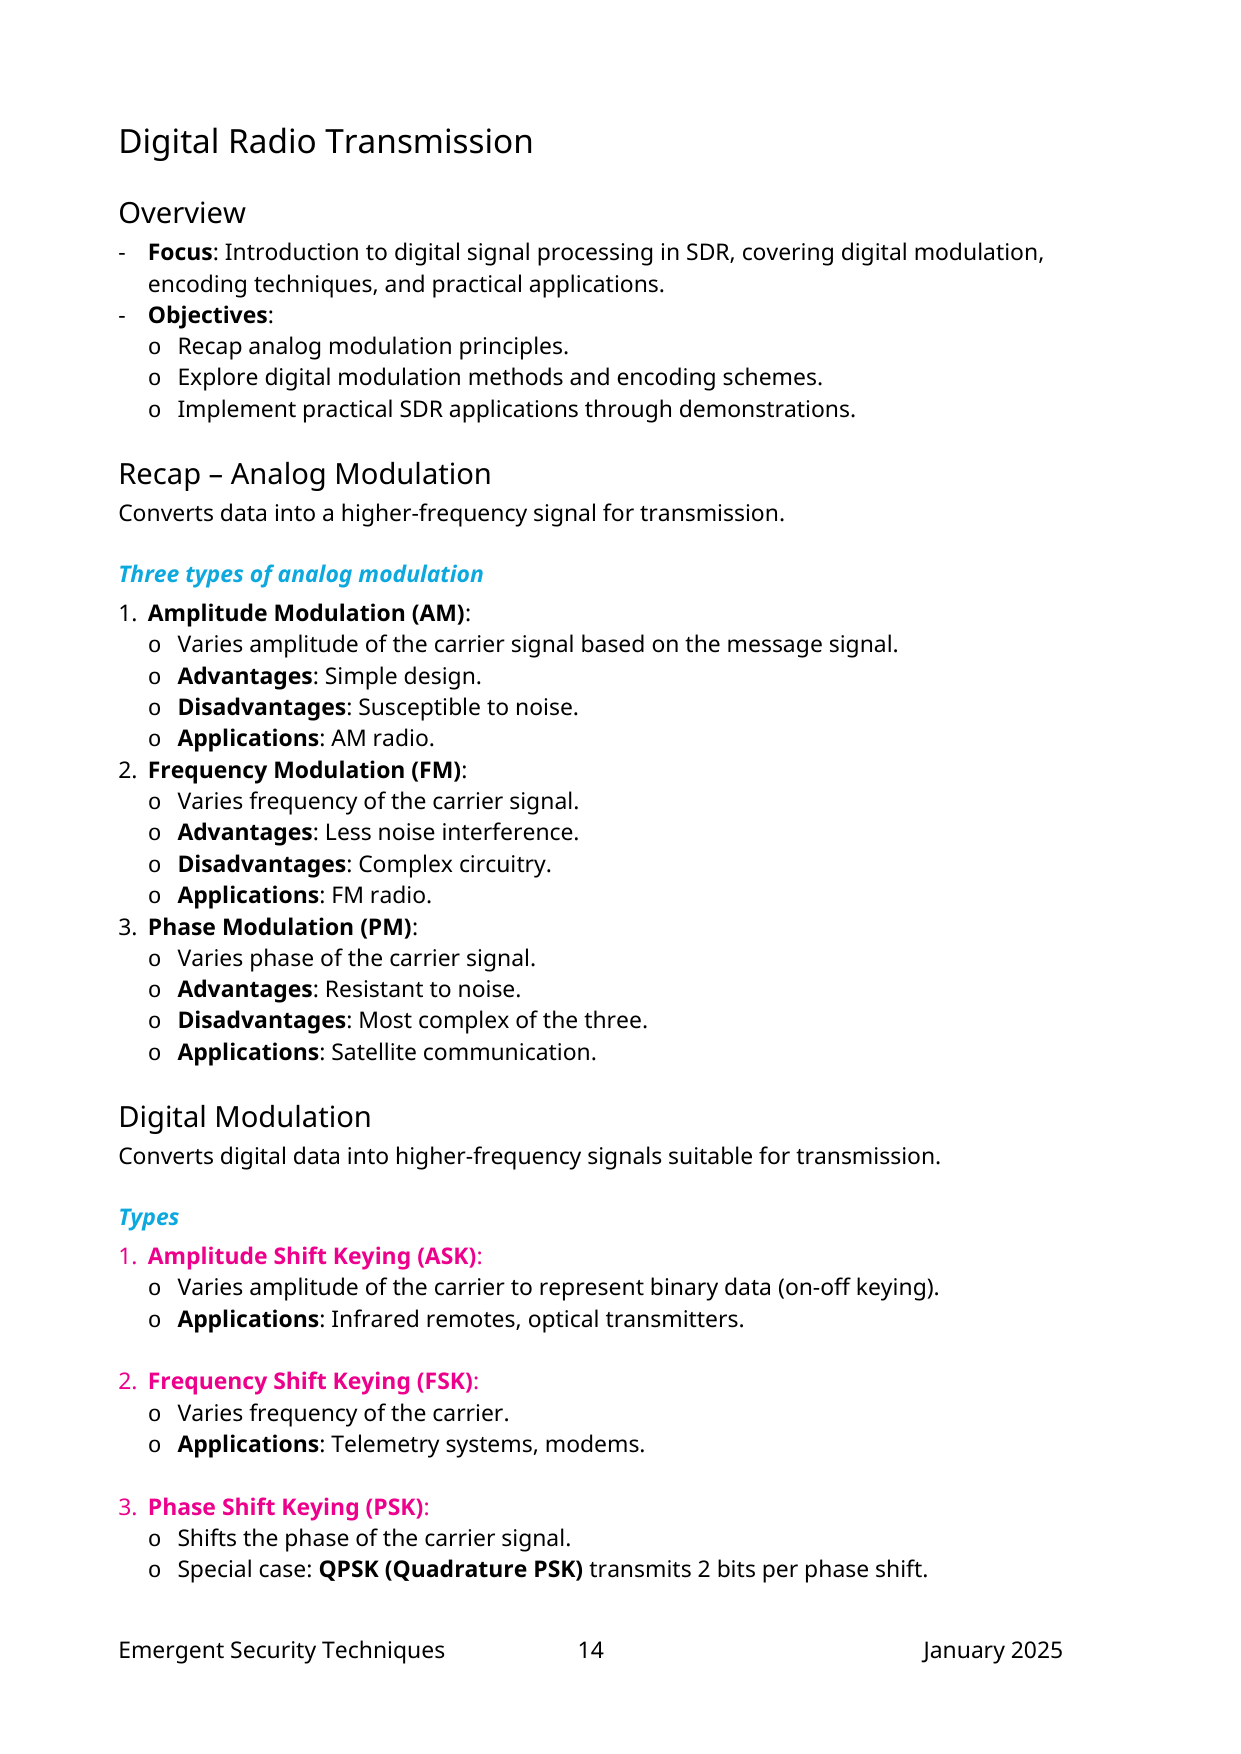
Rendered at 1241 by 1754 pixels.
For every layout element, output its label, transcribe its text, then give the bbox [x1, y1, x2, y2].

list Varies frequency of the carrier signal. [148, 785, 1122, 816]
text Converts data into a higher-frequency signal for transmission. [118, 497, 1122, 528]
subtitle Digital Modulation [118, 1096, 1122, 1136]
subtitle Types [118, 1201, 1122, 1232]
list Disadvantages: Most complex of the three. [148, 1004, 1122, 1036]
list Objectives: [118, 299, 1122, 330]
list Advantages: Simple design. [148, 660, 1122, 691]
list Disadvantages: Susceptible to noise. [148, 691, 1122, 722]
list Special case: QPSK (Quadrature PSK) transmits 2 bits per phase shift. [148, 1553, 1122, 1584]
list Implement practical SDR applications through demonstrations. [148, 393, 1122, 424]
list Varies amplitude of the carrier to represent binary data (on-off keying). [148, 1271, 1122, 1303]
list Applications: AM radio. [148, 722, 1122, 754]
list Advantages: Less noise interference. [148, 816, 1122, 848]
list Shifts the phase of the carrier signal. [148, 1522, 1122, 1553]
list Frequency Shift Keying (FSK): [118, 1365, 1122, 1397]
list Frequency Modulation (FM): [118, 754, 1122, 785]
list Amplitude Modulation (AM): [118, 597, 1122, 628]
list Recap analog modulation principles. [148, 330, 1122, 361]
text Converts digital data into higher-frequency signals suitable for transmission. [118, 1140, 1122, 1171]
list Applications: Satellite communication. [148, 1036, 1122, 1067]
list Applications: Telemetry systems, modems. [148, 1428, 1122, 1459]
list Advantages: Resistant to noise. [148, 973, 1122, 1004]
list Varies phase of the carrier signal. [148, 942, 1122, 973]
list Varies frequency of the carrier. [148, 1397, 1122, 1428]
list Phase Modulation (PM): [118, 910, 1122, 942]
subtitle Digital Radio Transmission [118, 118, 1122, 163]
list Applications: FM radio. [148, 879, 1122, 910]
subtitle Three types of analog modulation [118, 557, 1122, 589]
list Varies amplitude of the carrier signal based on the message signal. [148, 628, 1122, 660]
list Phase Shift Keying (PSK): [118, 1491, 1122, 1522]
list Applications: Infrared remotes, optical transmitters. [148, 1303, 1122, 1334]
subtitle Recap – Analog Modulation [118, 453, 1122, 493]
list Focus: Introduction to digital signal processing in SDR, covering digital modulation, encoding techniques, and practical applications. [118, 236, 1122, 299]
list Explore digital modulation methods and encoding schemes. [148, 361, 1122, 393]
list Amplitude Shift Keying (ASK): [118, 1240, 1122, 1271]
subtitle Overview [118, 192, 1122, 232]
list Disadvantages: Complex circuitry. [148, 848, 1122, 879]
